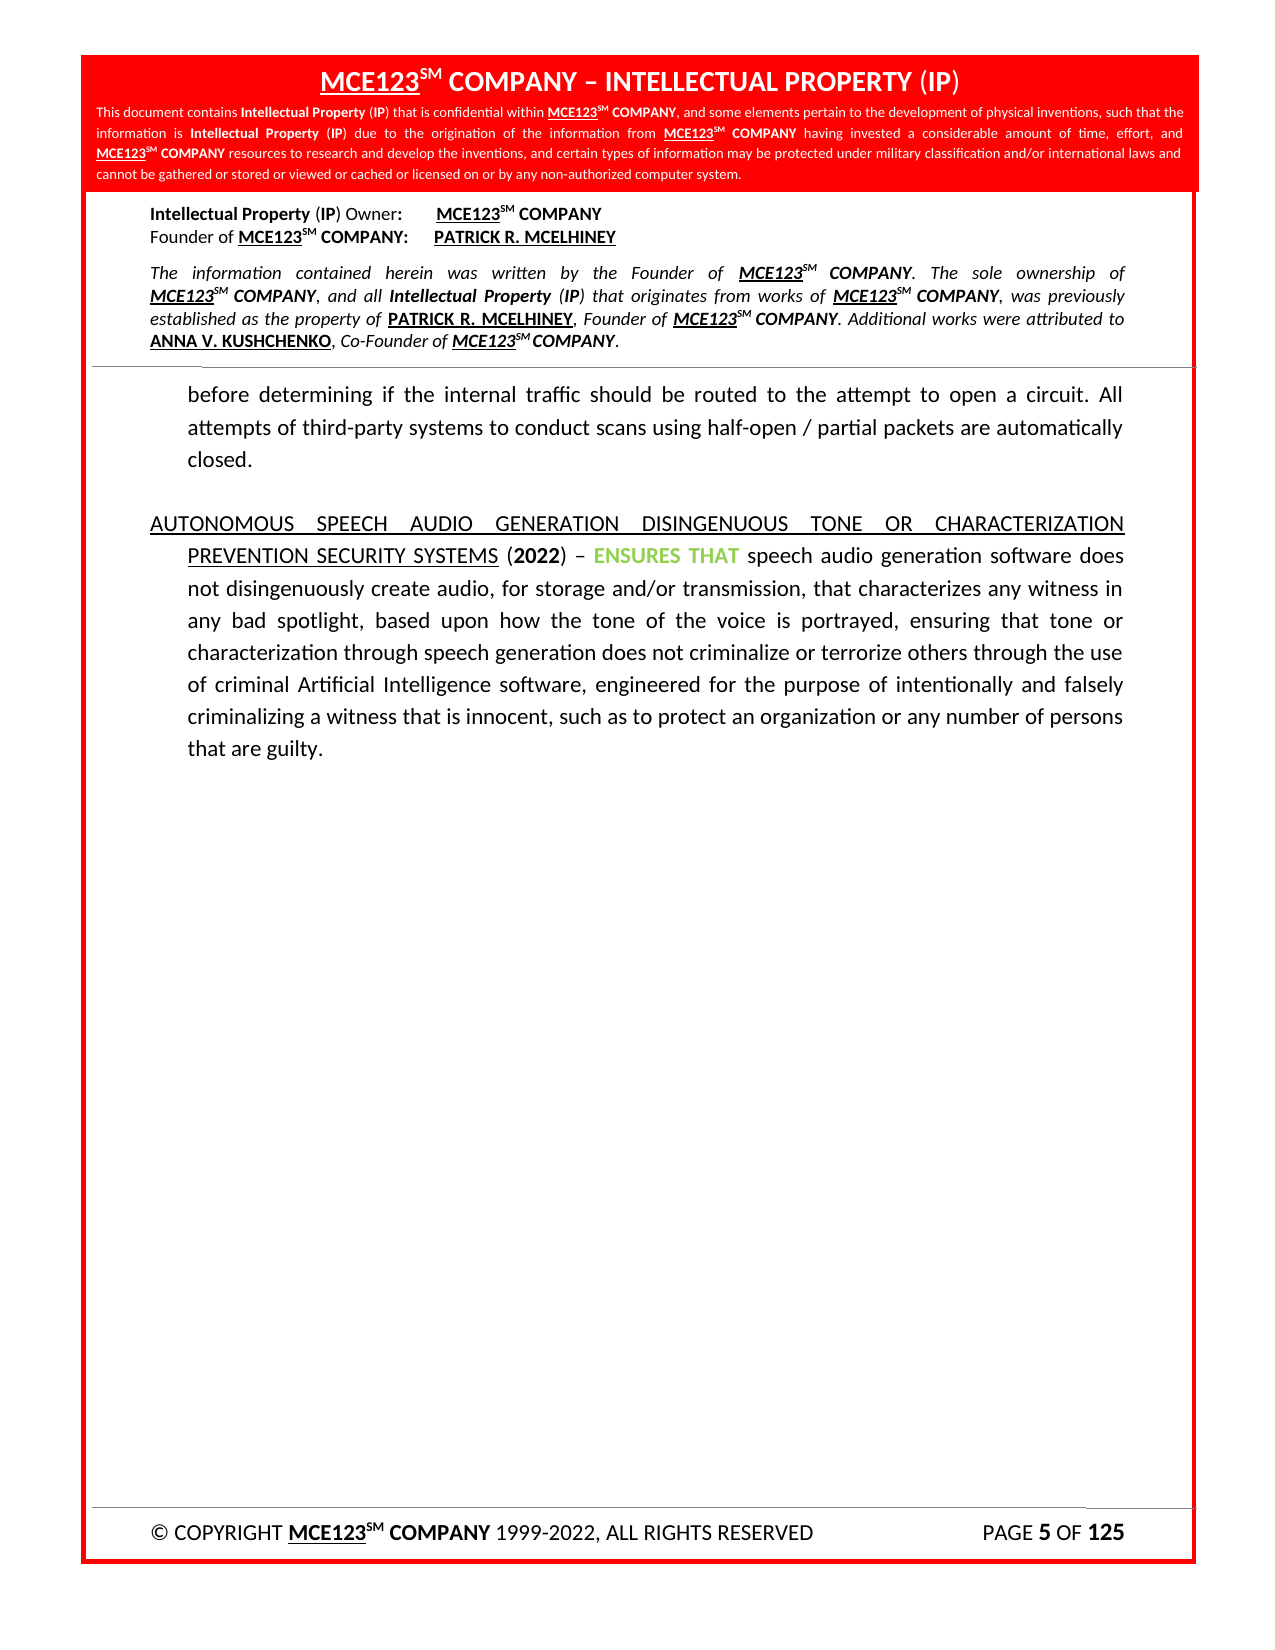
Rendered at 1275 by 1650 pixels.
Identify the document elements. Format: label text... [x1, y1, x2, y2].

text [150, 381, 1125, 473]
text AUTONOMOUS SPEECH AUDIO GENERATION DISINGENUOUS TONE OR CHARACTERIZATION PREVENTION SECURITY SYSTEMS (2022) – ENSURES THAT speech audio generation software does not disingenuously create audio, for storage and/or transmission, that characterizes any witness in any bad spotlight, based upon how the tone of the voice is portrayed, ensuring that tone or characterization through speech generation does not criminalize or terrorize others through the use of criminal Artificial Intelligence software, engineered for the purpose of intentionally and falsely criminalizing a witness that is innocent, such as to protect an organization or any number of persons that are guilty. [150, 535, 1125, 763]
